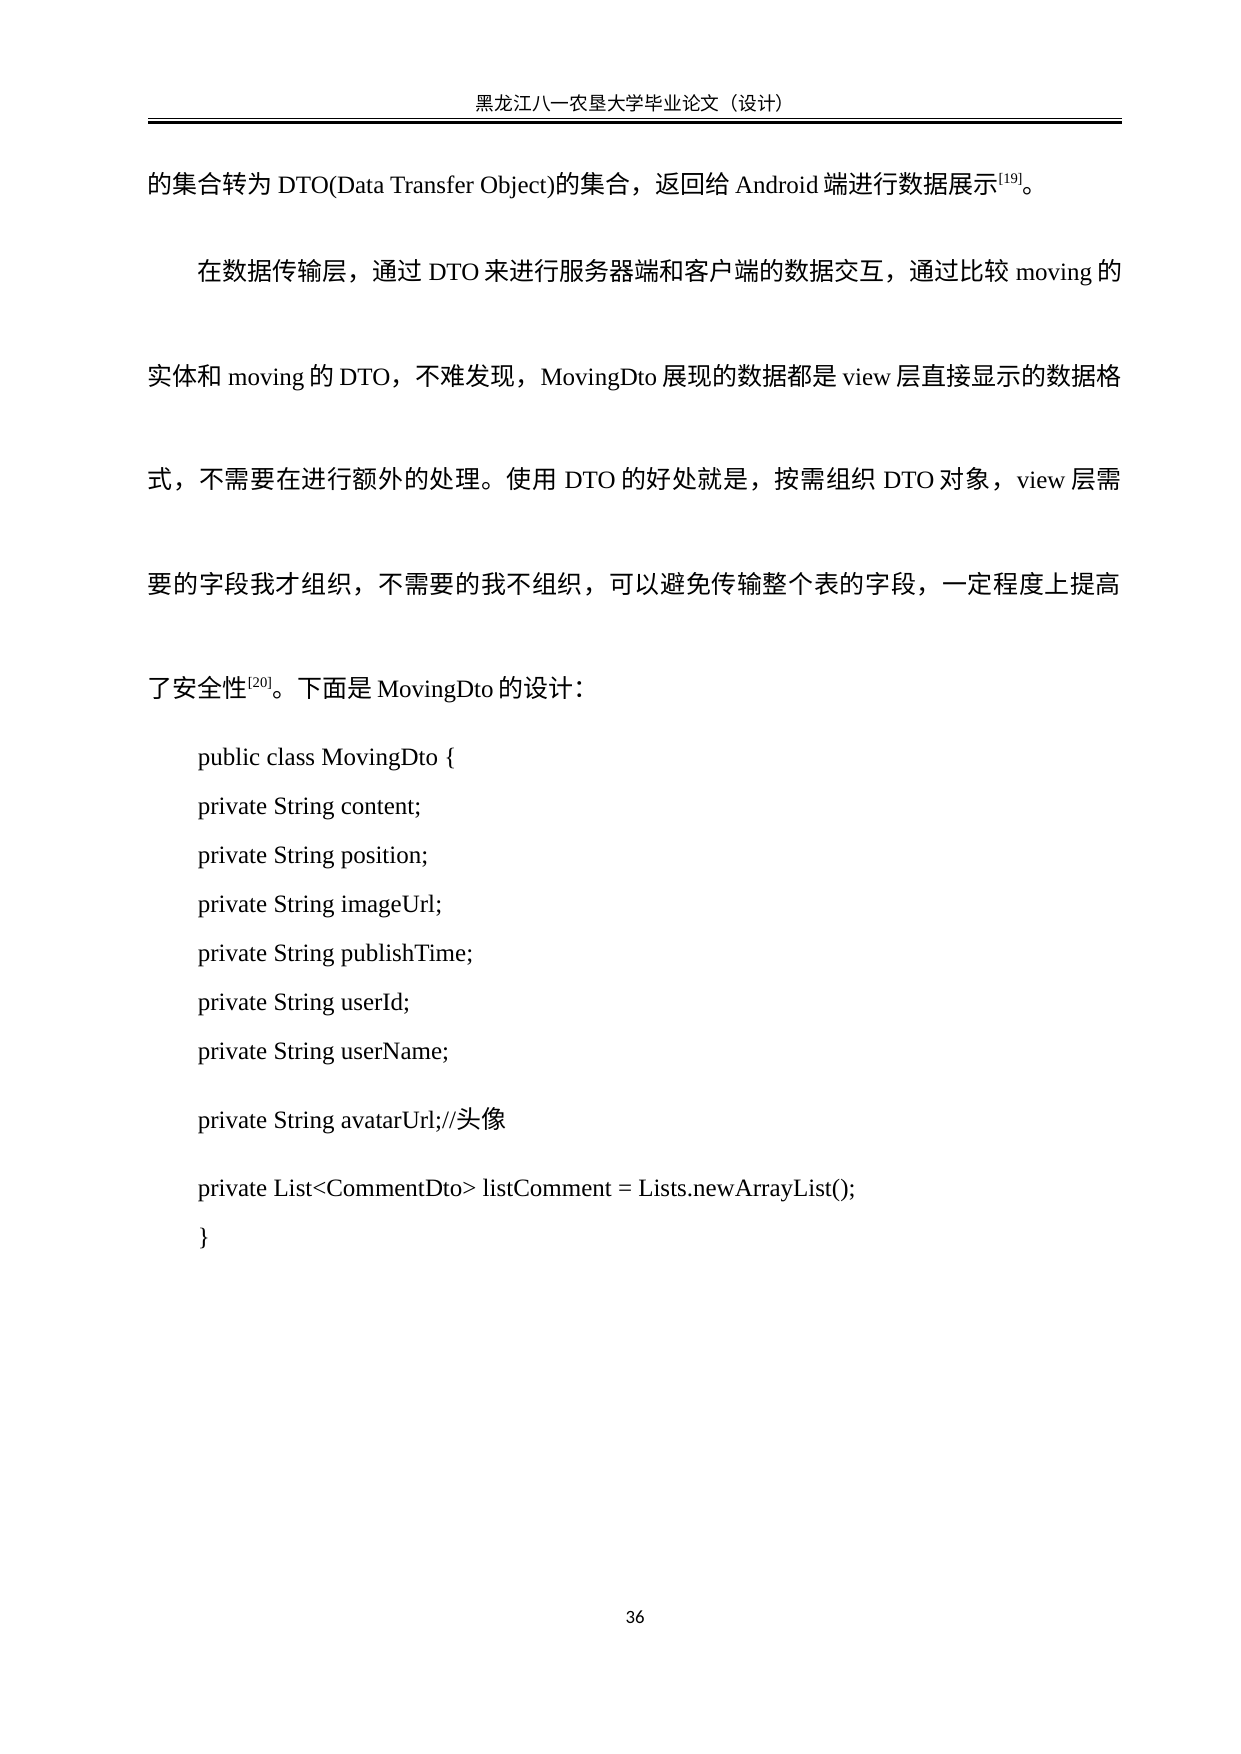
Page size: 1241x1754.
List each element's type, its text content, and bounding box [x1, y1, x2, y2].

text public class MovingDto { [148, 739, 1122, 774]
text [148, 148, 1122, 217]
text } [148, 1219, 1122, 1254]
text private String publishTime; [148, 935, 1122, 970]
text private String userName; [148, 1033, 1122, 1068]
text private String avatarUrl;//头像 [148, 1082, 1122, 1152]
text 在数据传输层，通过DTO来进行服务器端和客户端的数据交互，通过比较moving的实体和moving的DTO，不难发现，MovingDto展现的数据都是view层直接显示的数据格式，不需要在进行额外的处理。使用DTO的好处就是，按需组织DTO对象，view层需要的字段我才组织，不需要的我不组织，可以避免传输整个表的字段，一定程度上提高了安全性[20]。下面是MovingDto的设计： [148, 235, 1122, 721]
text private String content; [148, 788, 1122, 823]
text private String imageUrl; [148, 886, 1122, 921]
text private List<CommentDto> listComment = Lists.newArrayList(); [148, 1170, 1122, 1205]
text private String userId; [148, 984, 1122, 1019]
text private String position; [148, 837, 1122, 872]
